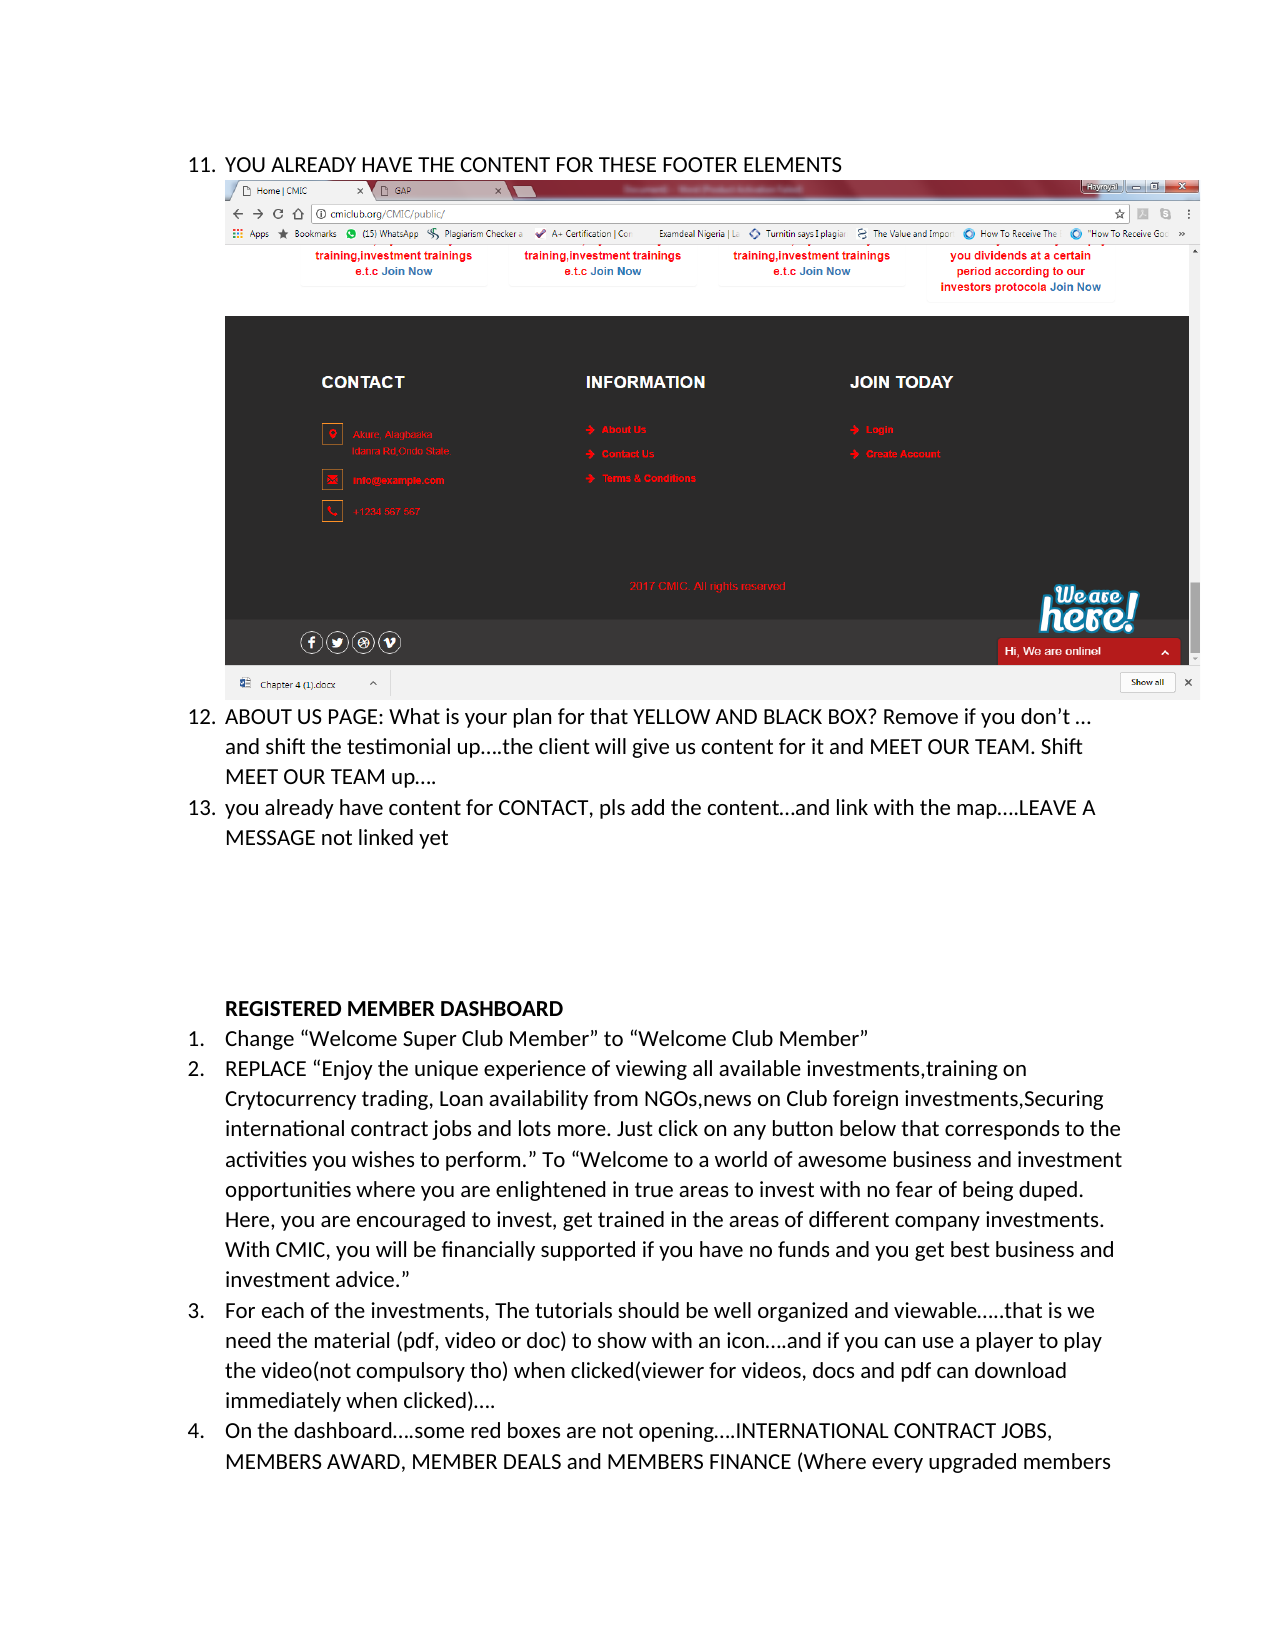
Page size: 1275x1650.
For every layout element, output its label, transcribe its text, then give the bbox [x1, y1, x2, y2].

list ABOUT US PAGE: What is your plan for that YELLOW AND BLACK BOX? Remove if you don’t …and shift the testimonial up….the client will give us content for it and MEET OUR TEAM. Shift MEET OUR TEAM up…. [187, 702, 1125, 790]
list REGISTERED MEMBER DASHBOARD [225, 994, 1125, 1022]
list you already have content for CONTACT, pls add the content…and link with the map….LEAVE A MESSAGE not linked yet [187, 793, 1125, 851]
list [187, 1417, 1125, 1475]
list Change “Welcome Super Club Member” to “Welcome Club Member” [187, 1024, 1125, 1052]
list REPLACE “Enjoy the unique experience of viewing all available investments,training on Crytocurrency trading, Loan availability from NGOs,news on Club foreign investments,Securing international contract jobs and lots more. Just click on any button below that corresponds to the activities you wishes to perform.” To “Welcome to a world of awesome business and investment opportunities where you are enlightened in true areas to invest with no fear of being duped. Here, you are encouraged to invest, get trained in the areas of different company investments. With CMIC, you will be financially supported if you have no funds and you get best business and investment advice.” [187, 1054, 1125, 1293]
list For each of the investments, The tutorials should be well organized and viewable…..that is we need the material (pdf, video or doc) to show with an icon….and if you can use a player to play the video(not compulsory tho) when clicked(viewer for videos, docs and pdf can download immediately when clicked)…. [187, 1296, 1125, 1414]
picture [225, 180, 1200, 700]
